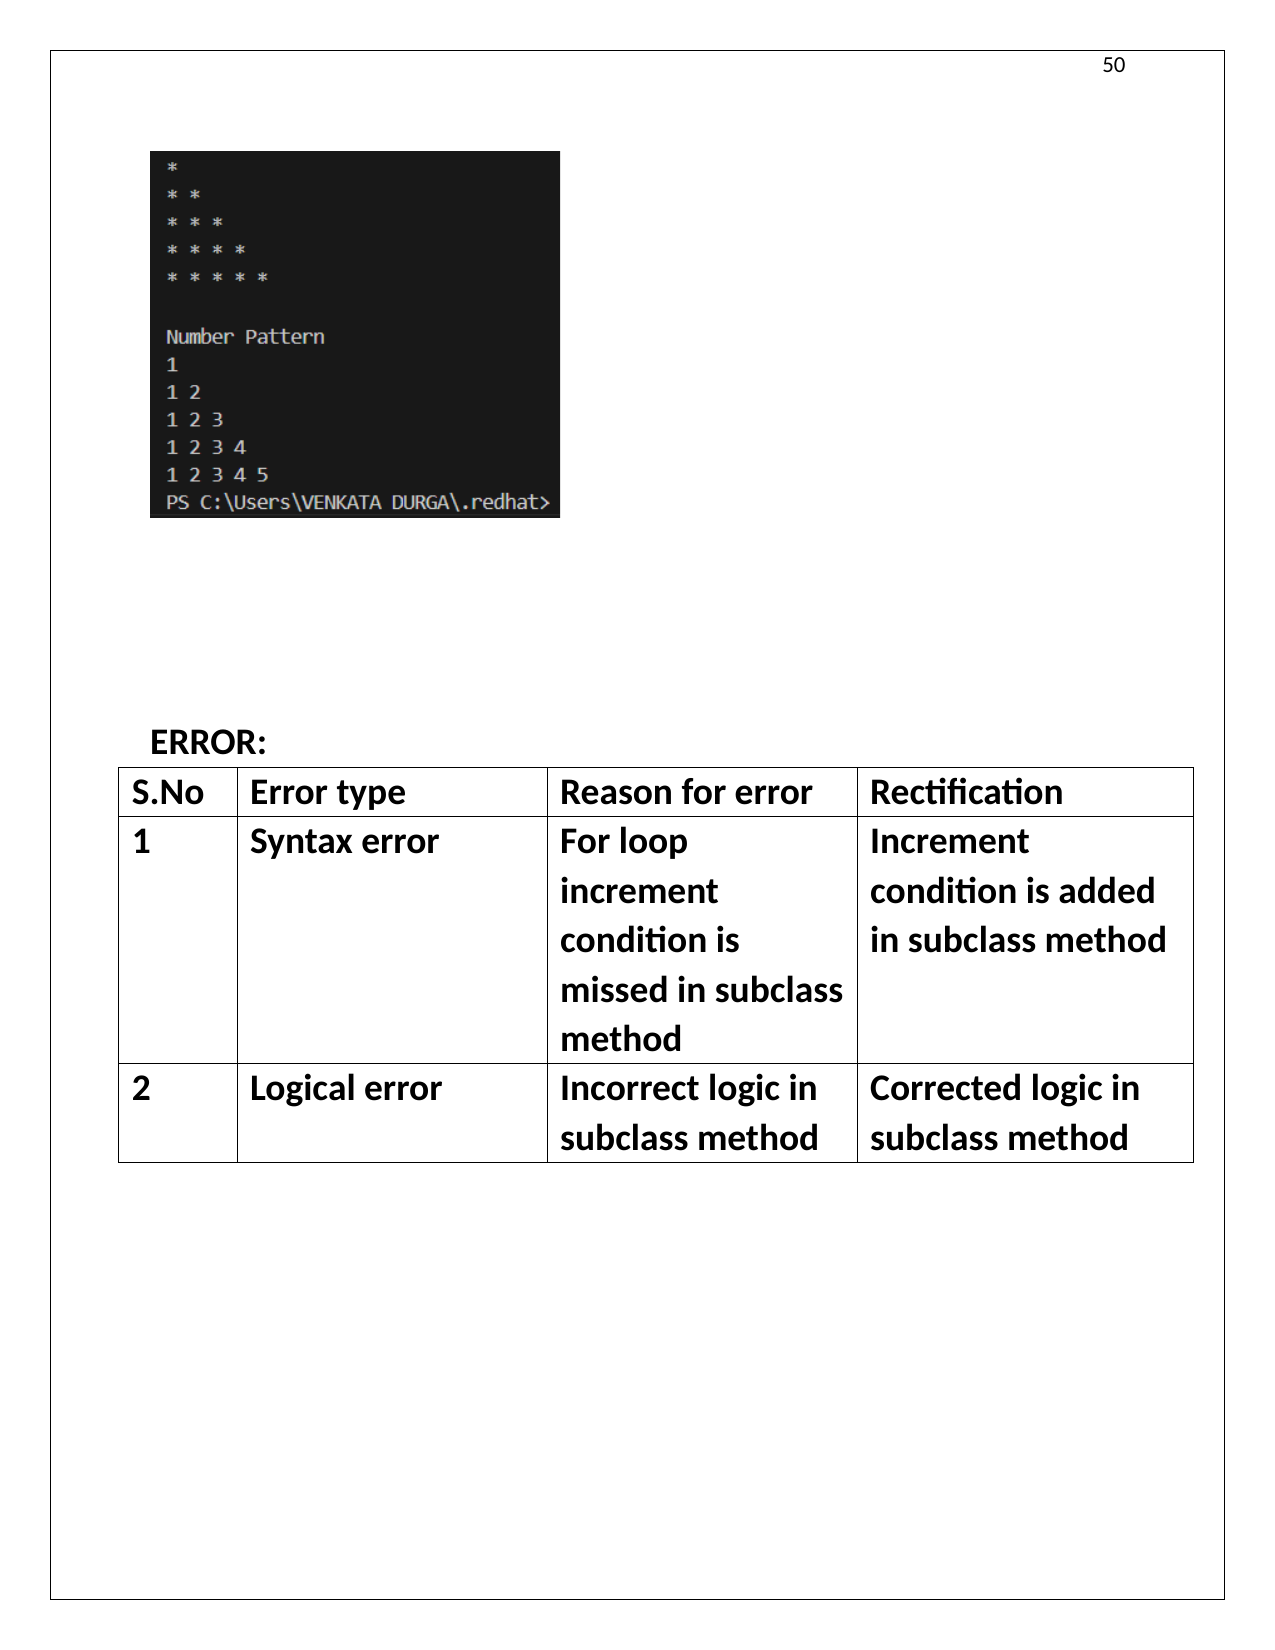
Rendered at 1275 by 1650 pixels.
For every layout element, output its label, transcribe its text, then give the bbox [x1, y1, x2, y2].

table_cell 2 [119, 1064, 237, 1162]
table_header S.No [119, 768, 237, 816]
table_header Reason for error [548, 768, 857, 816]
table_cell Logical error [238, 1064, 547, 1162]
table_cell 1 [119, 817, 237, 1063]
table_cell Corrected logic in subclass method [858, 1064, 1193, 1162]
table_cell For loop increment condition is missed in subclass method [548, 817, 857, 1063]
picture [150, 151, 561, 518]
table_cell Increment condition is added in subclass method [858, 817, 1193, 1063]
table_header Rectification [858, 768, 1193, 816]
table_header Error type [238, 768, 547, 816]
table_cell Incorrect logic in subclass method [548, 1064, 857, 1162]
text ERROR: [150, 718, 1275, 764]
table_cell Syntax error [238, 817, 547, 1063]
